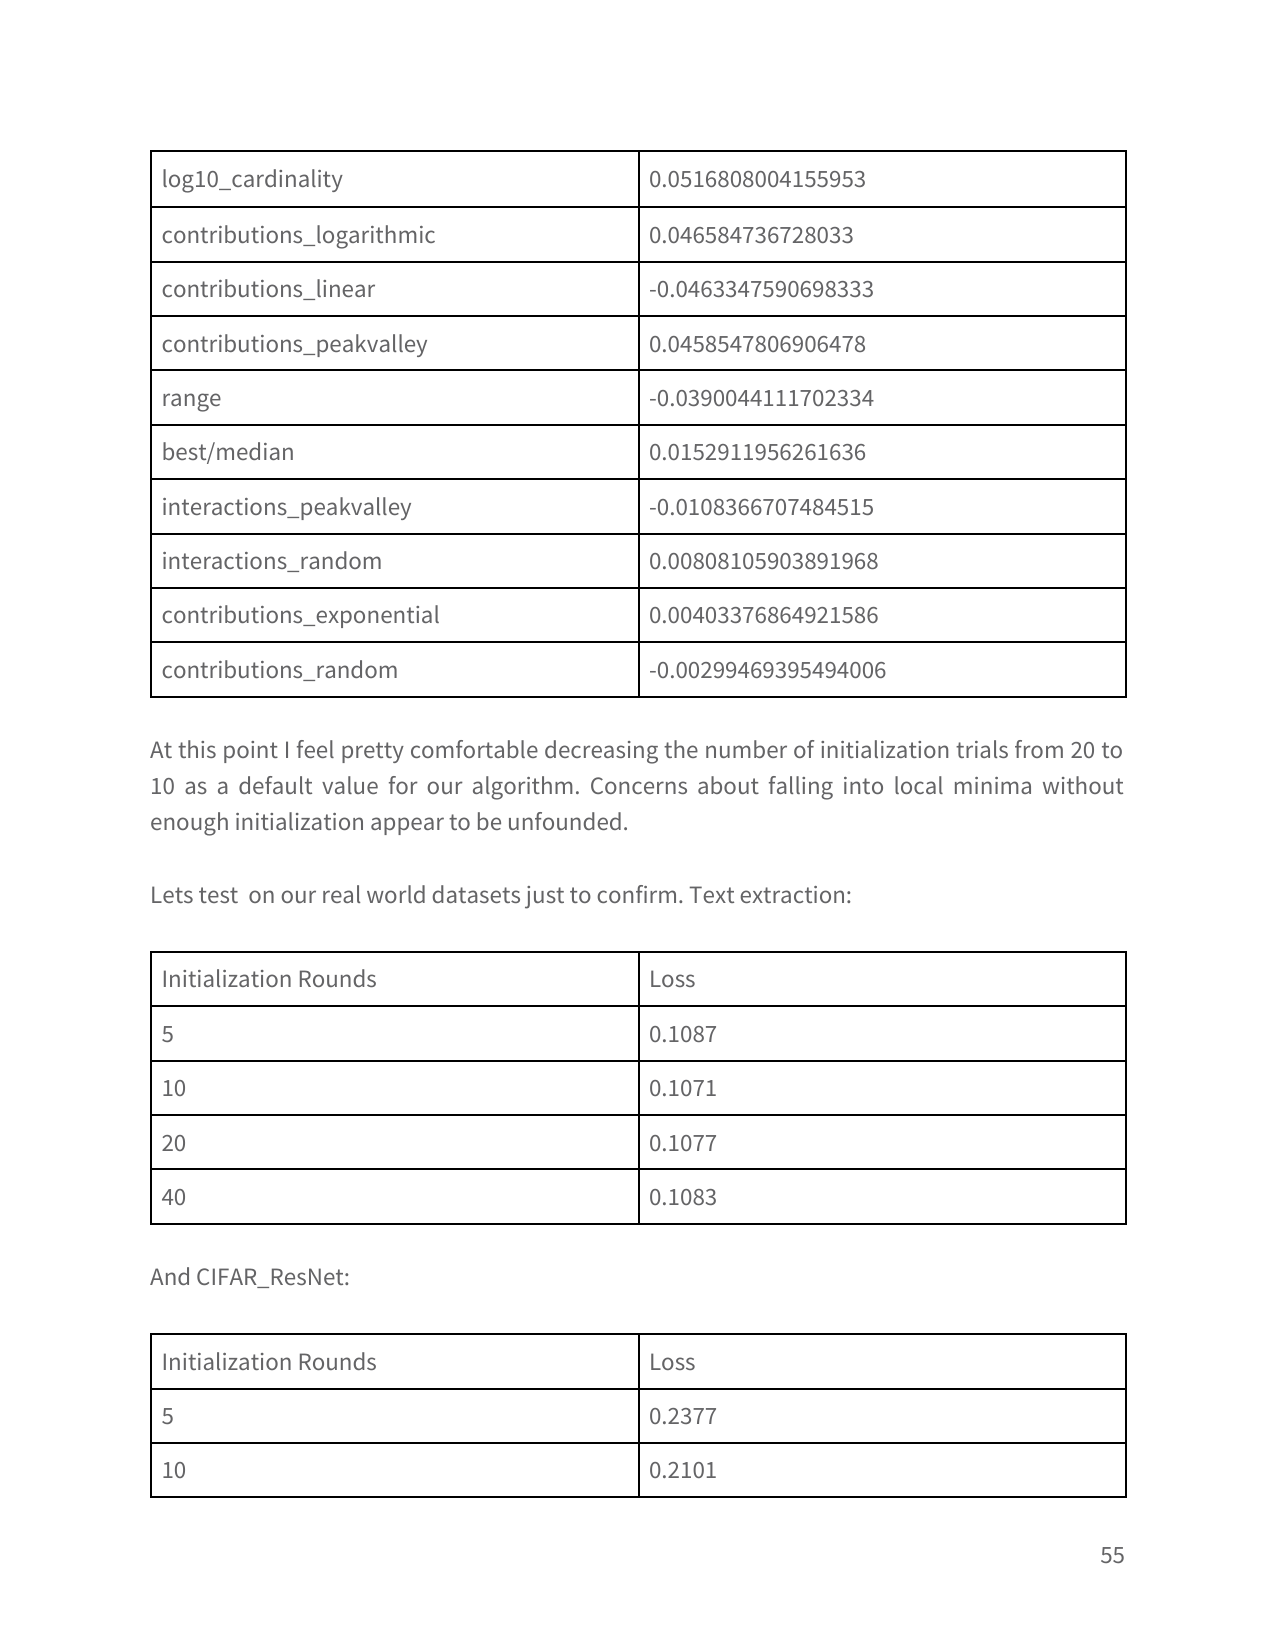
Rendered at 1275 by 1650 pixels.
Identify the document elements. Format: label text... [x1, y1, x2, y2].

table_cell 10 [152, 1444, 638, 1496]
table_cell log10_cardinality [152, 152, 638, 206]
table_cell 0.0458547806906478 [640, 317, 1125, 369]
table_cell 5 [152, 1007, 638, 1059]
table_cell interactions_random [152, 535, 638, 587]
table_cell 10 [152, 1062, 638, 1114]
table_cell -0.0463347590698333 [640, 263, 1125, 315]
text And CIFAR_ResNet: [150, 1261, 1125, 1292]
table_cell 0.00808105903891968 [640, 535, 1125, 587]
table_header Loss [640, 1335, 1125, 1387]
table_cell contributions_exponential [152, 589, 638, 641]
table_cell 0.1083 [640, 1170, 1125, 1223]
table_cell 0.1077 [640, 1116, 1125, 1168]
table_cell 0.2101 [640, 1444, 1125, 1496]
table_cell 0.2377 [640, 1390, 1125, 1442]
table_cell 0.0152911956261636 [640, 426, 1125, 478]
table_cell contributions_logarithmic [152, 208, 638, 261]
table_header Initialization Rounds [152, 953, 638, 1005]
table_header Loss [640, 953, 1125, 1005]
table_cell -0.0108366707484515 [640, 480, 1125, 532]
table_cell contributions_random [152, 643, 638, 696]
table_cell interactions_peakvalley [152, 480, 638, 532]
table_cell -0.0390044111702334 [640, 371, 1125, 424]
table_cell 0.0516808004155953 [640, 152, 1125, 206]
table_cell 0.1071 [640, 1062, 1125, 1114]
table_header Initialization Rounds [152, 1335, 638, 1387]
table_cell -0.00299469395494006 [640, 643, 1125, 696]
table_cell range [152, 371, 638, 424]
table_cell 20 [152, 1116, 638, 1168]
table_cell contributions_peakvalley [152, 317, 638, 369]
text Lets test on our real world datasets just to confirm. Text extraction: [150, 878, 1125, 910]
text At this point I feel pretty comfortable decreasing the number of initialization trials from 20 to 10 as a default value for our algorithm. Concerns about falling into local minima without enough initialization appear to be unfounded. [150, 734, 1125, 838]
table_cell 40 [152, 1170, 638, 1223]
table_cell 0.1087 [640, 1007, 1125, 1059]
table_cell 5 [152, 1390, 638, 1442]
table_cell 0.00403376864921586 [640, 589, 1125, 641]
table_cell contributions_linear [152, 263, 638, 315]
table_cell best/median [152, 426, 638, 478]
table_cell 0.046584736728033 [640, 208, 1125, 261]
